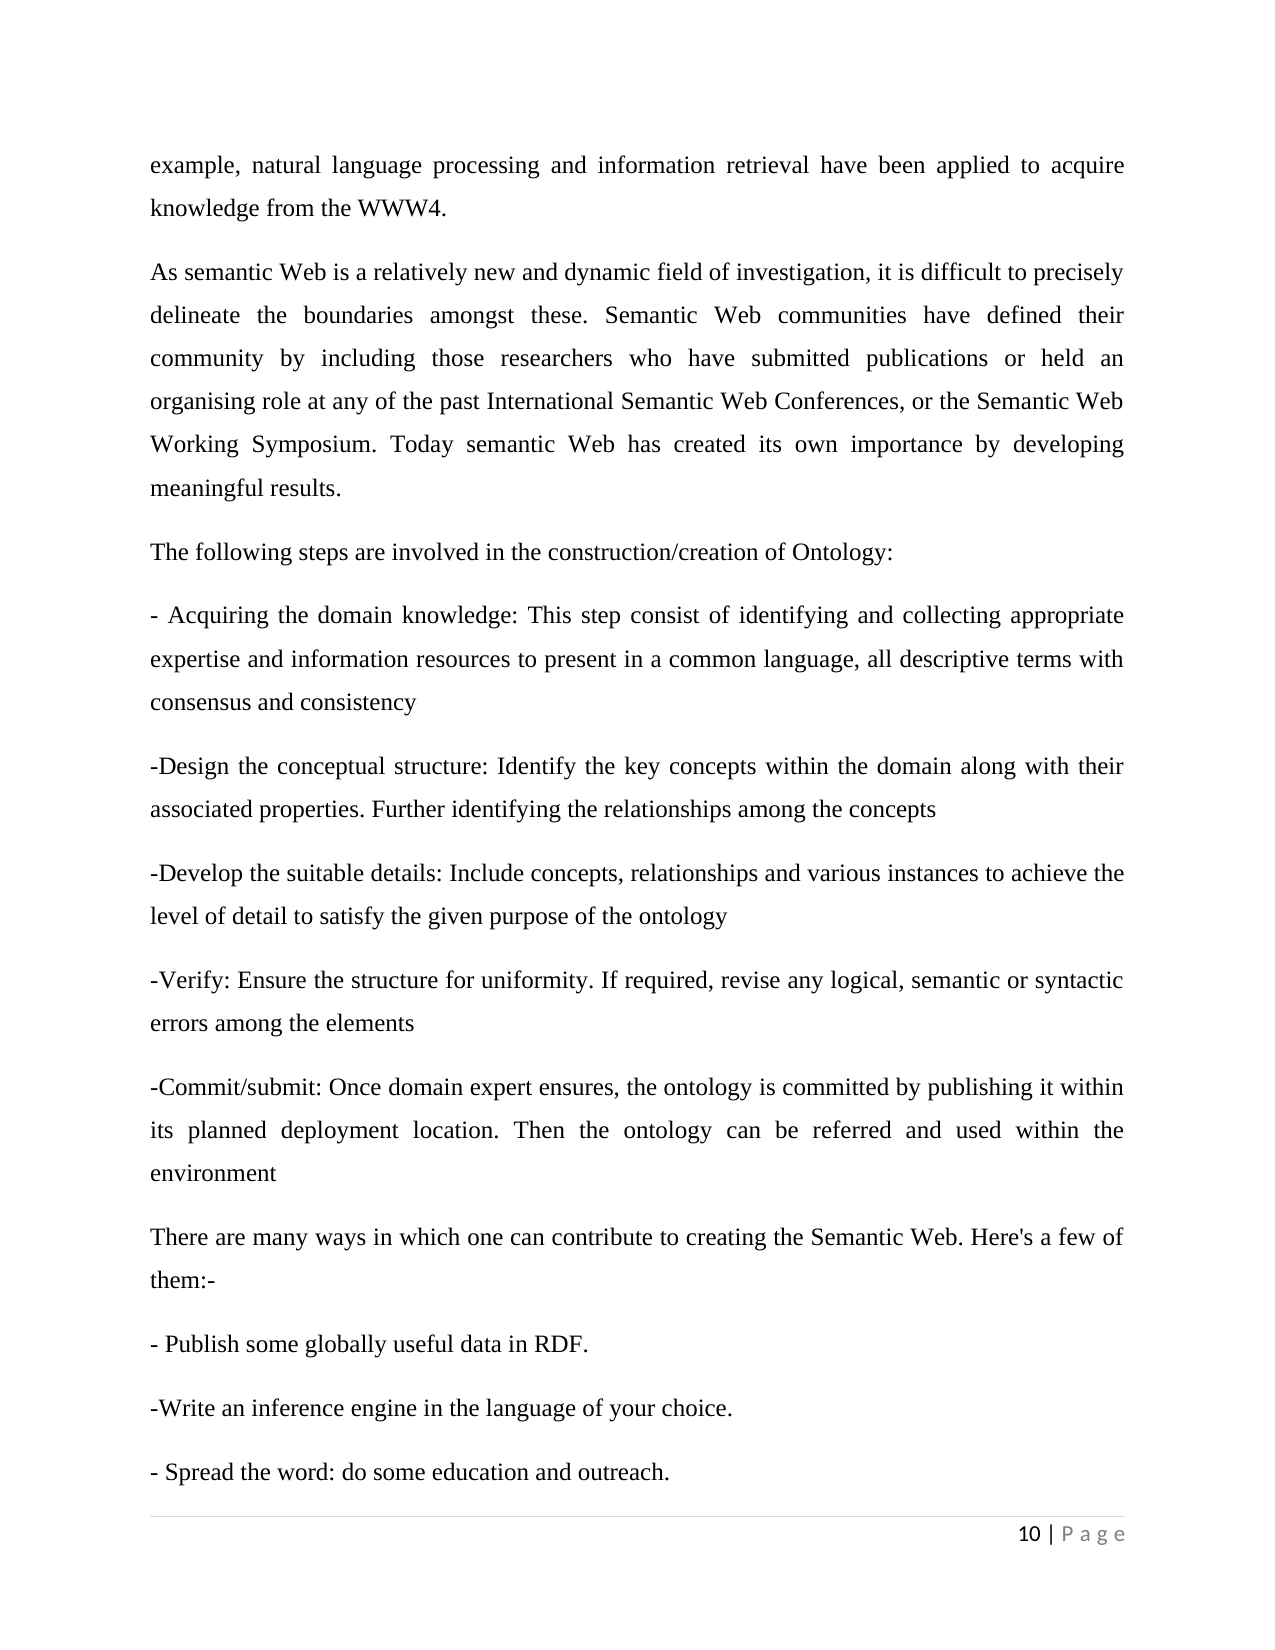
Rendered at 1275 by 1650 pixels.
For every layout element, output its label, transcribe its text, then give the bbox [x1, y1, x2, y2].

text -Verify: Ensure the structure for uniformity. If required, revise any logical, semantic or syntactic errors among the elements [150, 965, 1125, 1037]
text - Acquiring the domain knowledge: This step consist of identifying and collecting appropriate expertise and information resources to present in a common language, all descriptive terms with consensus and consistency [150, 601, 1125, 716]
text - Publish some globally useful data in RDF. [150, 1329, 1125, 1358]
text -Develop the suitable details: Include concepts, relationships and various instances to achieve the level of detail to satisfy the given purpose of the ontology [150, 858, 1125, 930]
text There are many ways in which one can contribute to creating the Semantic Web. Here's a few of them:- [150, 1222, 1125, 1294]
text -Write an inference engine in the language of your choice. [150, 1393, 1125, 1422]
text -Commit/submit: Once domain expert ensures, the ontology is committed by publishing it within its planned deployment location. Then the ontology can be referred and used within the environment [150, 1072, 1125, 1187]
text As semantic Web is a relatively new and dynamic field of investigation, it is difficult to precisely delineate the boundaries amongst these. Semantic Web communities have defined their community by including those researchers who have submitted publications or held an organising role at any of the past International Semantic Web Conferences, or the Semantic Web Working Symposium. Today semantic Web has created its own importance by developing meaningful results. [150, 257, 1125, 501]
text - Spread the word: do some education and outreach. [150, 1457, 1125, 1486]
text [150, 150, 1125, 222]
text The following steps are involved in the construction/creation of Ontology: [150, 537, 1125, 565]
text -Design the conceptual structure: Identify the key concepts within the domain along with their associated properties. Further identifying the relationships among the concepts [150, 751, 1125, 823]
